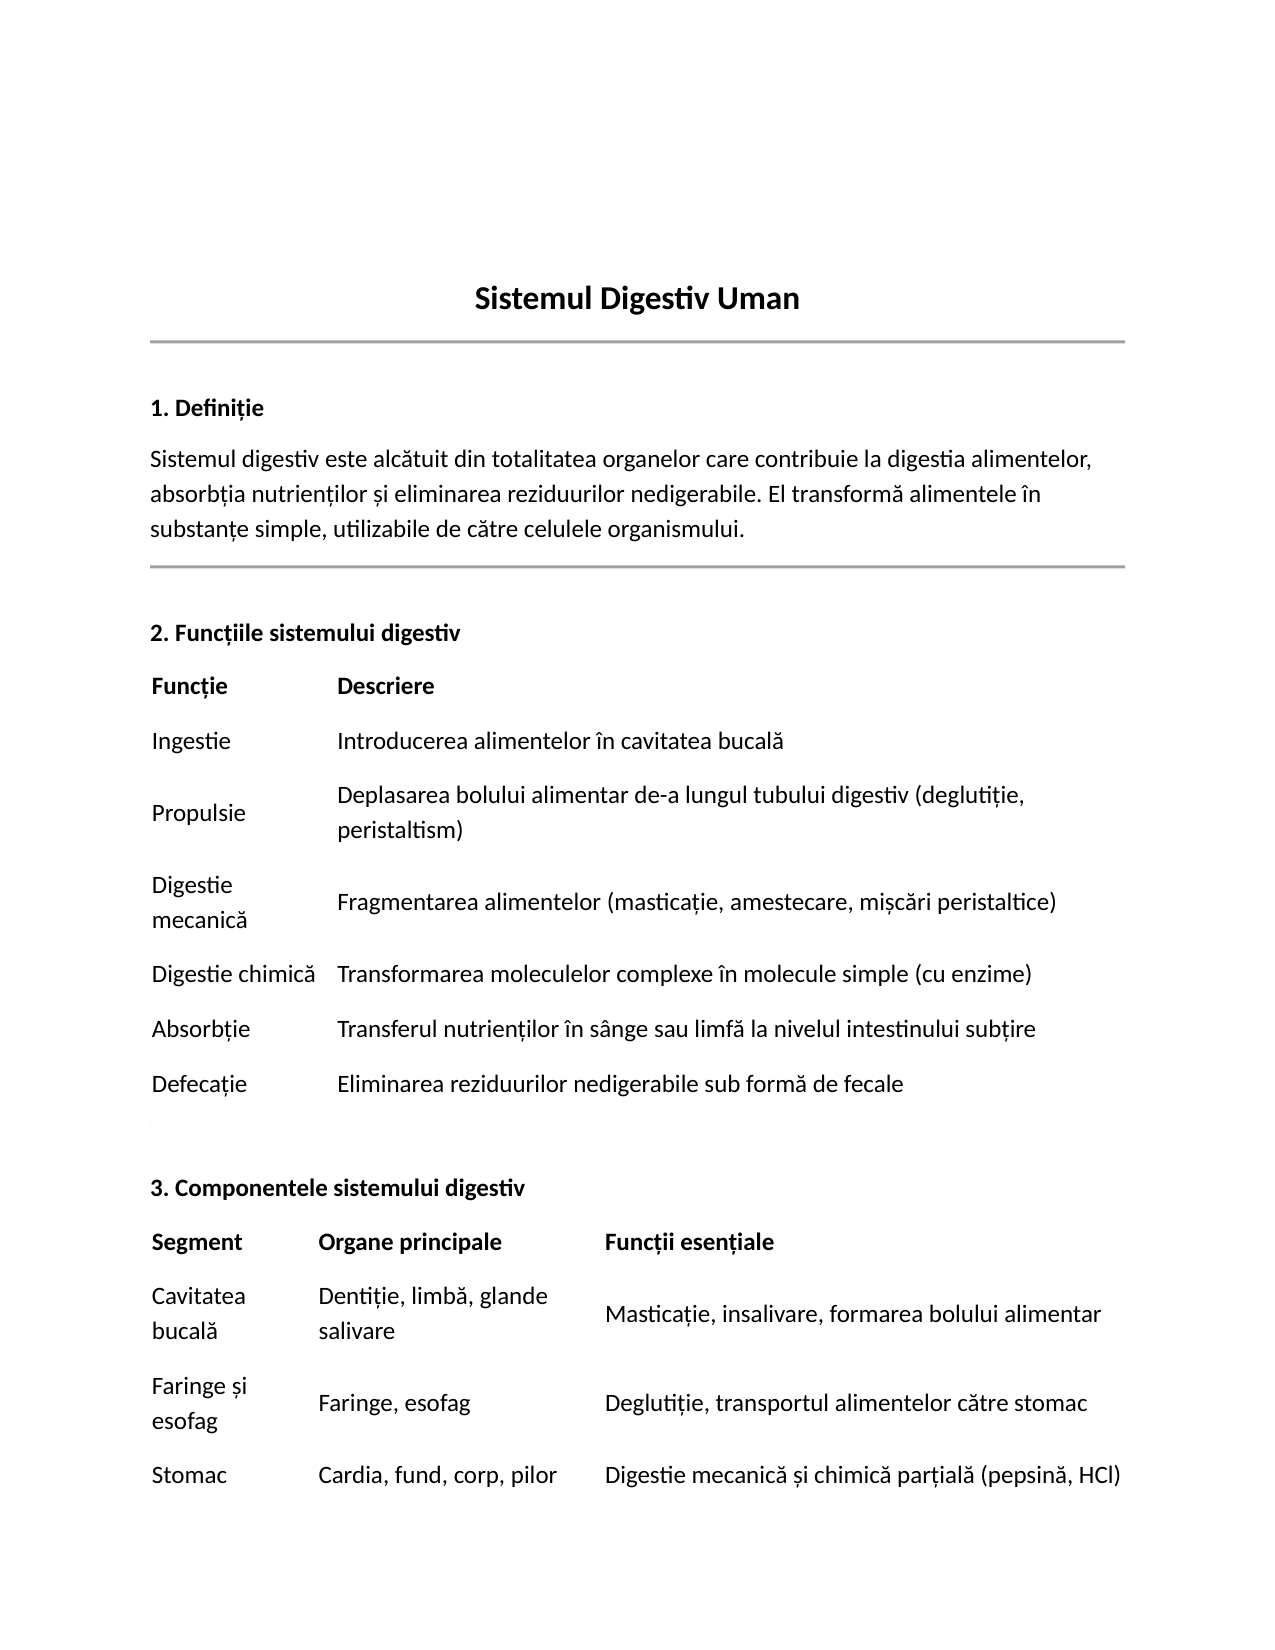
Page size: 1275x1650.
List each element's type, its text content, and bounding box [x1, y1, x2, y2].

table_cell Deglutiție, transportul alimentelor către stomac [603, 1368, 1125, 1458]
table_cell Cavitatea bucală [150, 1279, 317, 1368]
table_header Funcție [150, 669, 336, 723]
table_header Organe principale [317, 1224, 603, 1279]
text 2. Funcțiile sistemului digestiv [150, 617, 1125, 647]
table_cell Cardia, fund, corp, pilor [317, 1458, 603, 1491]
table_cell Dentiție, limbă, glande salivare [317, 1279, 603, 1368]
table_cell Defecație [150, 1066, 336, 1121]
table_header Funcții esențiale [603, 1224, 1125, 1279]
table_cell Transformarea moleculelor complexe în molecule simple (cu enzime) [336, 957, 1125, 1012]
table_cell Digestie chimică [150, 957, 336, 1012]
table_cell Transferul nutrienților în sânge sau limfă la nivelul intestinului subțire [336, 1012, 1125, 1066]
table_cell Introducerea alimentelor în cavitatea bucală [336, 723, 1125, 778]
table_cell Masticație, insalivare, formarea bolului alimentar [603, 1279, 1125, 1368]
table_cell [603, 1458, 1125, 1491]
text 3. Componentele sistemului digestiv [150, 1172, 1125, 1203]
text 1. Definiție [150, 392, 1125, 422]
table_cell Absorbție [150, 1012, 336, 1066]
table_header Descriere [336, 669, 1125, 723]
table_cell Fragmentarea alimentelor (masticație, amestecare, mișcări peristaltice) [336, 868, 1125, 957]
table_cell Digestie mecanică [150, 868, 336, 957]
table_header Segment [150, 1224, 317, 1279]
text Sistemul digestiv este alcătuit din totalitatea organelor care contribuie la digestia alimentelor, absorbția nutrienților și eliminarea reziduurilor nedigerabile. El transformă alimentele în substanțe simple, utilizabile de către celulele organismului. [150, 444, 1125, 544]
table_cell Faringe, esofag [317, 1368, 603, 1458]
table_cell Ingestie [150, 723, 336, 778]
text Sistemul Digestiv Uman [150, 277, 1125, 318]
table_cell Faringe și esofag [150, 1368, 317, 1458]
table_cell Propulsie [150, 778, 336, 867]
table_cell Deplasarea bolului alimentar de-a lungul tubului digestiv (deglutiție, peristaltism) [336, 778, 1125, 867]
table_cell Stomac [150, 1458, 317, 1491]
table_cell Eliminarea reziduurilor nedigerabile sub formă de fecale [336, 1066, 1125, 1121]
